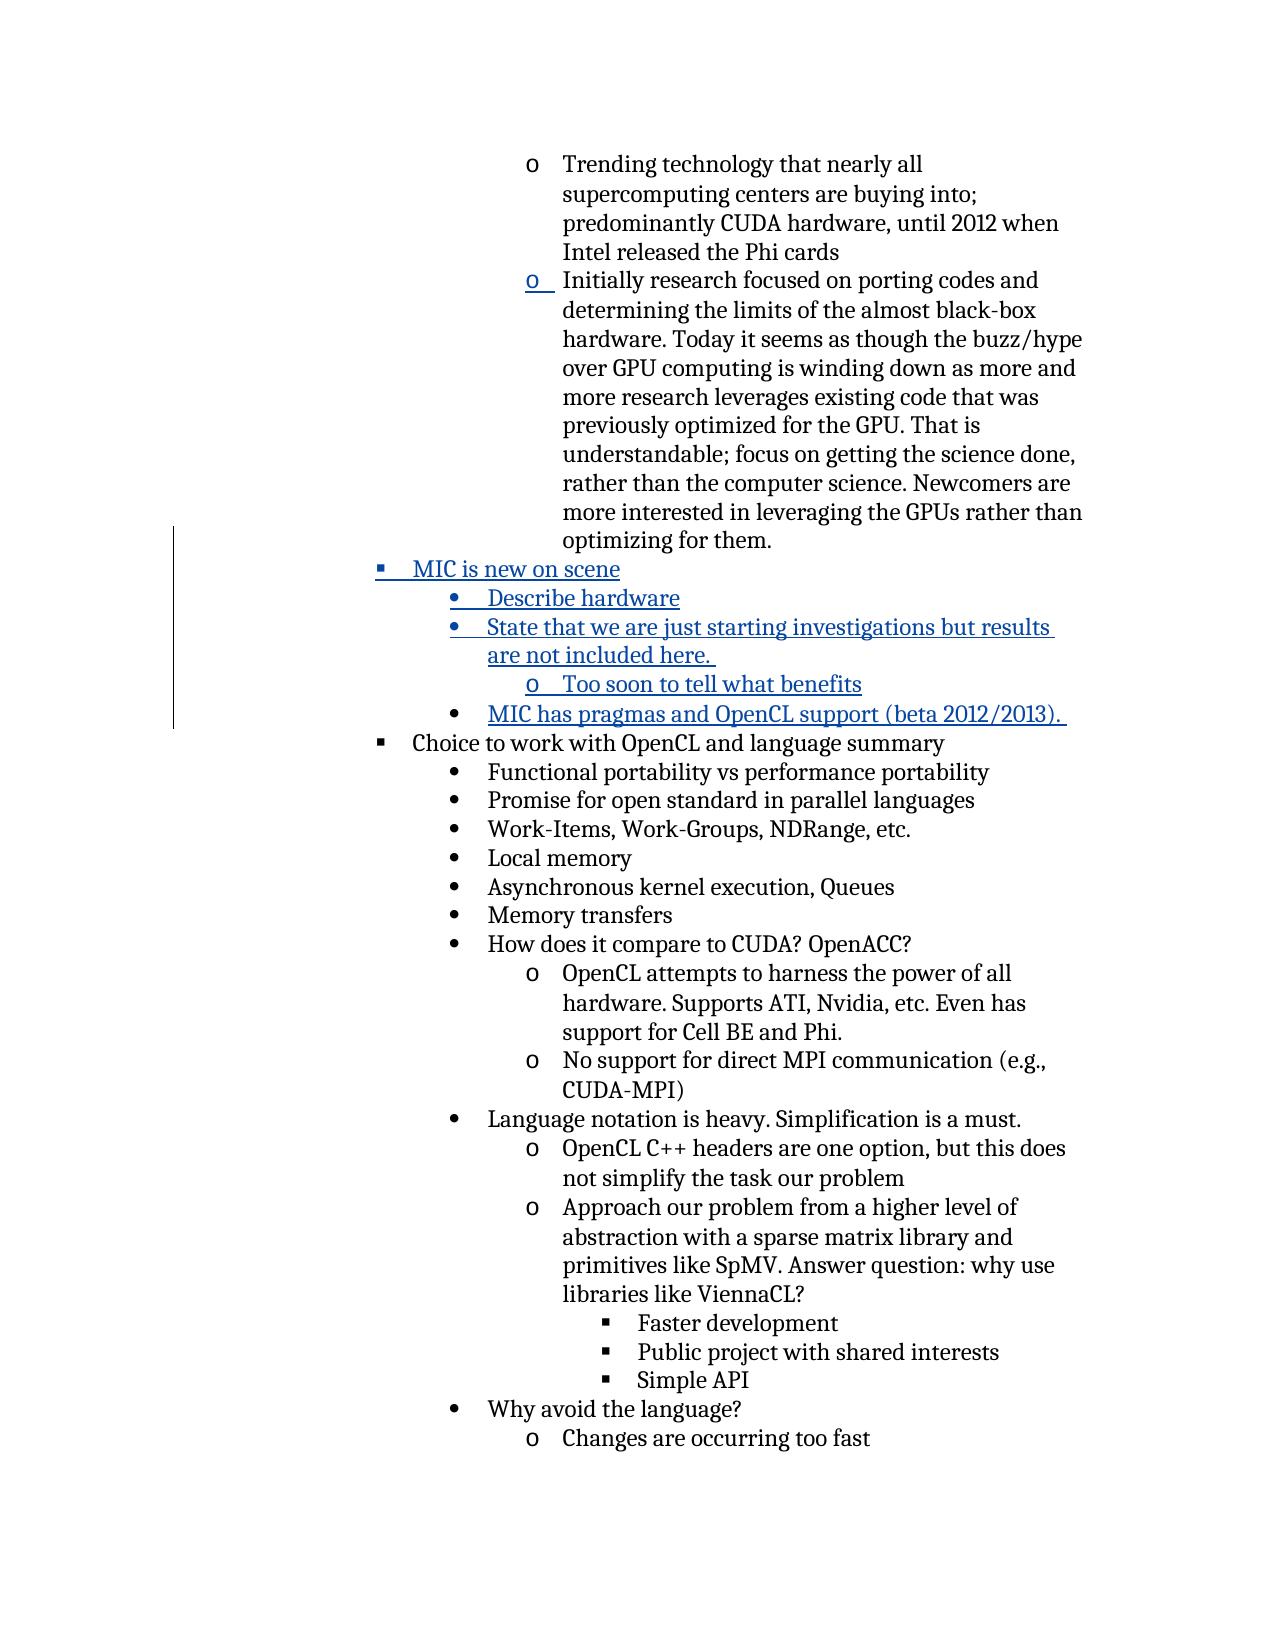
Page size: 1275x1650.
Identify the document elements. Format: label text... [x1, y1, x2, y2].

list Approach our problem from a higher level of abstraction with a sparse matrix library and primitives like SpMV. Answer question: why use libraries like ViennaCL? [525, 1192, 1087, 1309]
list OpenCL C++ headers are one option, but this does not simplify the task our problem [525, 1134, 1087, 1192]
list Faster development [600, 1309, 1087, 1337]
list How does it compare to CUDA? OpenACC? [450, 930, 1087, 959]
list Changes are occurring too fast [525, 1424, 1087, 1454]
list Simple API [600, 1366, 1087, 1395]
list Local memory [450, 844, 1087, 872]
list OpenCL attempts to harness the power of all hardware. Supports ATI, Nvidia, etc. Even has support for Cell BE and Phi. [525, 959, 1087, 1046]
list Why avoid the language? [450, 1395, 1087, 1424]
list Trending technology that nearly all supercomputing centers are buying into; predominantly CUDA hardware, until 2012 when Intel released the Phi cards [525, 150, 1087, 266]
list Choice to work with OpenCL and language summary [375, 729, 1087, 757]
list Asynchronous kernel execution, Queues [450, 872, 1087, 901]
list Language notation is heavy. Simplification is a must. [450, 1105, 1087, 1134]
list Functional portability vs performance portability [450, 757, 1087, 786]
list Work-Items, Work-Groups, NDRange, etc. [450, 815, 1087, 844]
list Public project with shared interests [600, 1337, 1087, 1366]
list Promise for open standard in parallel languages [450, 786, 1087, 815]
list Memory transfers [450, 901, 1087, 930]
list Initially research focused on porting codes and determining the limits of the almost black-box hardware. Today it seems as though the buzz/hype over GPU computing is winding down as more and more research leverages existing code that was previously optimized for the GPU. That is understandable; focus on getting the science done, rather than the computer science. Newcomers are more interested in leveraging the GPUs rather than optimizing for them. [525, 266, 1087, 555]
list No support for direct MPI communication (e.g., CUDA-MPI) [525, 1046, 1087, 1105]
